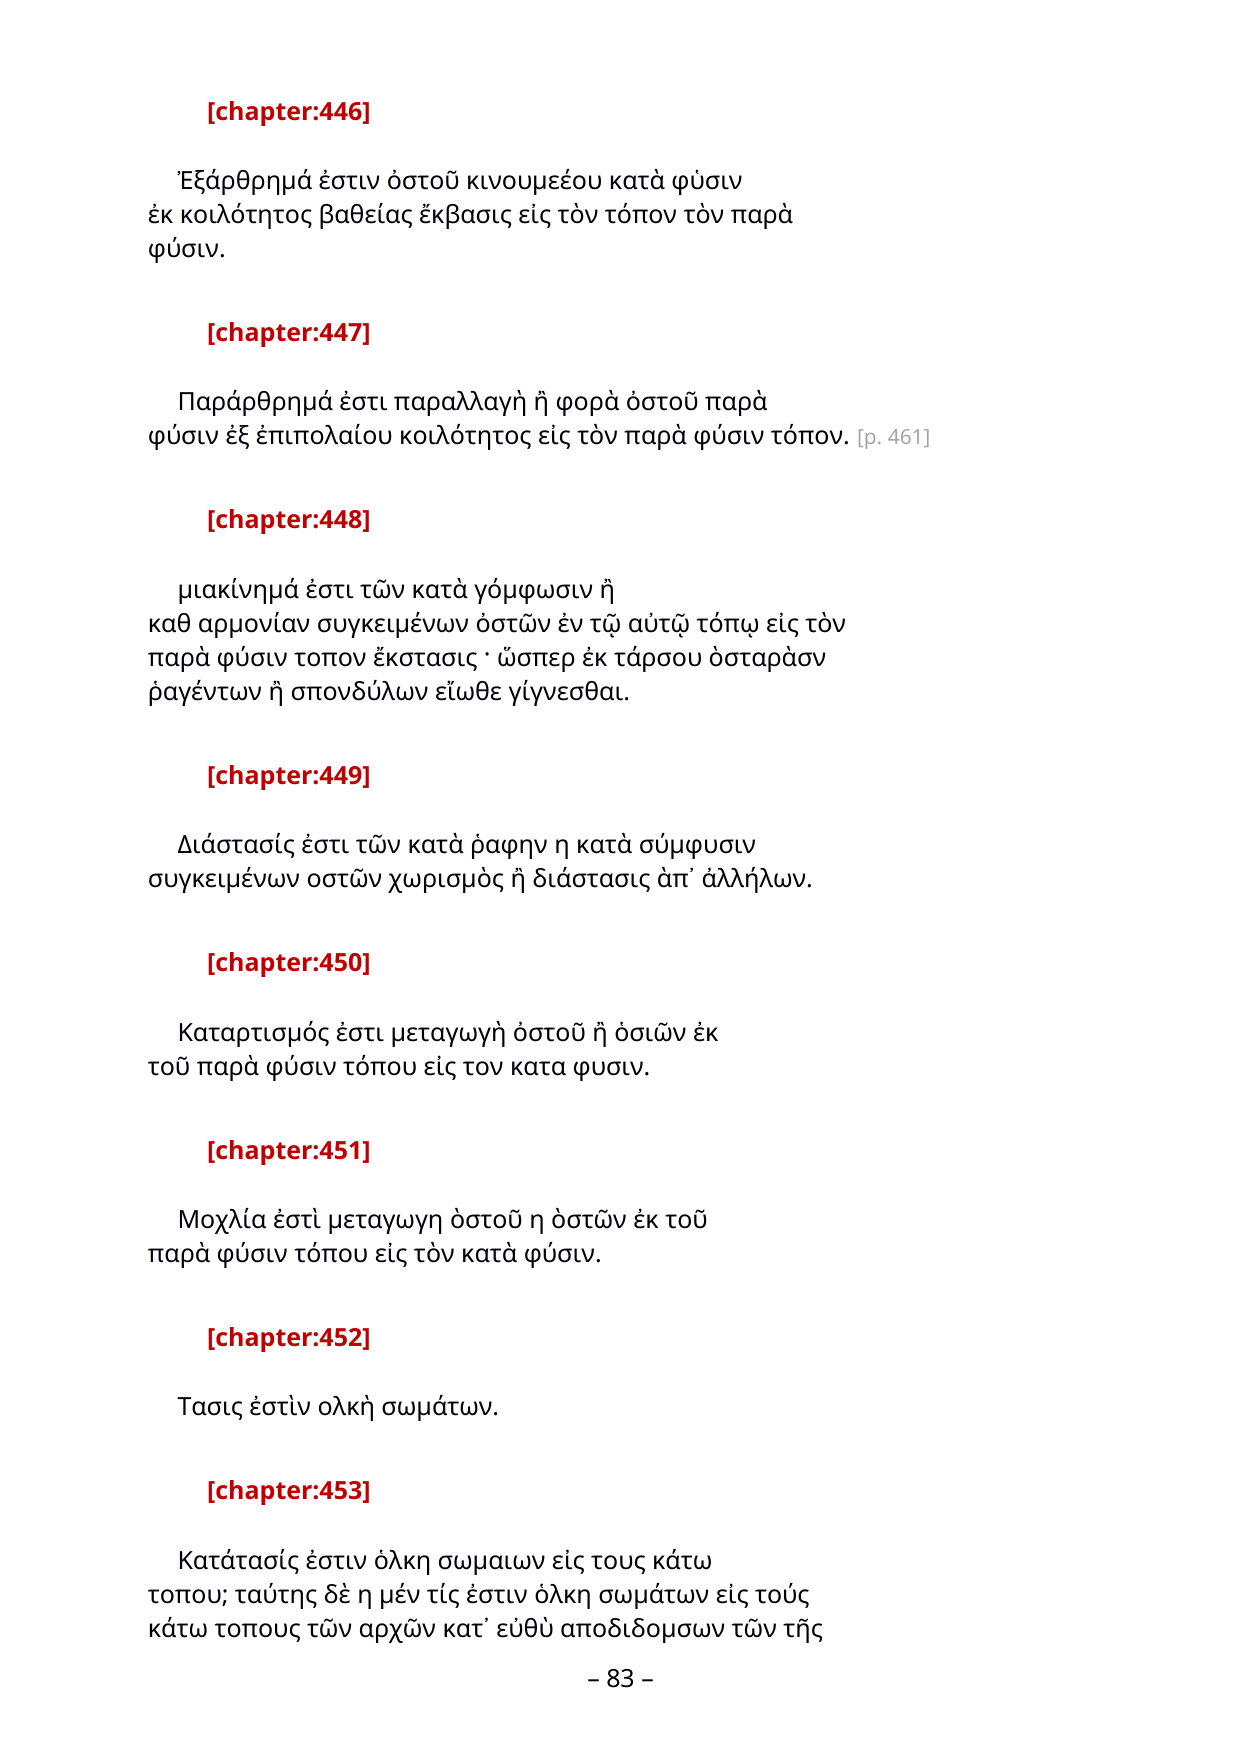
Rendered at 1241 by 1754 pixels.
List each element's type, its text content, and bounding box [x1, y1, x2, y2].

subtitle [chapter:451] [207, 1132, 1092, 1166]
text Παράρθρημά ἐστι παραλλαγὴ ἢ φορὰ ὀστοῦ παρὰ φύσιν ἐξ ἐπιπολαίου κοιλότητος εἰς τὸν παρὰ φύσιν τόπον. [p. 461] [148, 384, 1092, 452]
subtitle [chapter:452] [207, 1320, 1092, 1354]
text Μοχλία ἐστὶ μεταγωγη ὸστοῦ η ὸστῶν ἐκ τοῦ παρὰ φύσιν τόπου εἰς τὸν κατὰ φύσιν. [148, 1202, 1092, 1270]
text Τασις ἐστὶν ολκὴ σωμάτων. [148, 1389, 1092, 1423]
text Καταρτισμός ἐστι μεταγωγὴ ὀστοῦ ἢ ὁσιῶν ἐκ τοῦ παρὰ φύσιν τόπου εἰς τον κατα φυσιν. [148, 1014, 1092, 1082]
text Ἐξάρθρημά ἐστιν ὀστοῦ κινουμεέου κατὰ φὑσιν ἐκ κοιλότητος βαθείας ἔκβασις εἰς τὸν τόπον τὸν παρὰ φύσιν. [148, 162, 1092, 264]
subtitle [chapter:453] [207, 1473, 1092, 1507]
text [148, 1542, 1092, 1644]
subtitle [chapter:449] [207, 757, 1092, 792]
subtitle [chapter:447] [207, 314, 1092, 349]
subtitle [chapter:446] [207, 93, 1092, 127]
subtitle [chapter:450] [207, 945, 1092, 979]
text Διάστασίς ἐστι τῶν κατὰ ῥαφην η κατὰ σύμφυσιν συγκειμένων οστῶν χωρισμὸς ἢ διάστασις ὰπ᾽ ἀλλήλων. [148, 827, 1092, 895]
subtitle [chapter:448] [207, 502, 1092, 536]
text μιακίνημά ἐστι τῶν κατὰ γόμφωσιν ἢ καθ αρμονίαν συγκειμένων ὀστῶν ἐν τῷ αὐτῷ τόπῳ εἰς τὸν παρὰ φύσιν τοπον ἔκστασις · ὥσπερ ἐκ τάρσου ὸσταρὰσν ῥαγέντων ἢ σπονδύλων εἴωθε γίγνεσθαι. [148, 571, 1092, 707]
